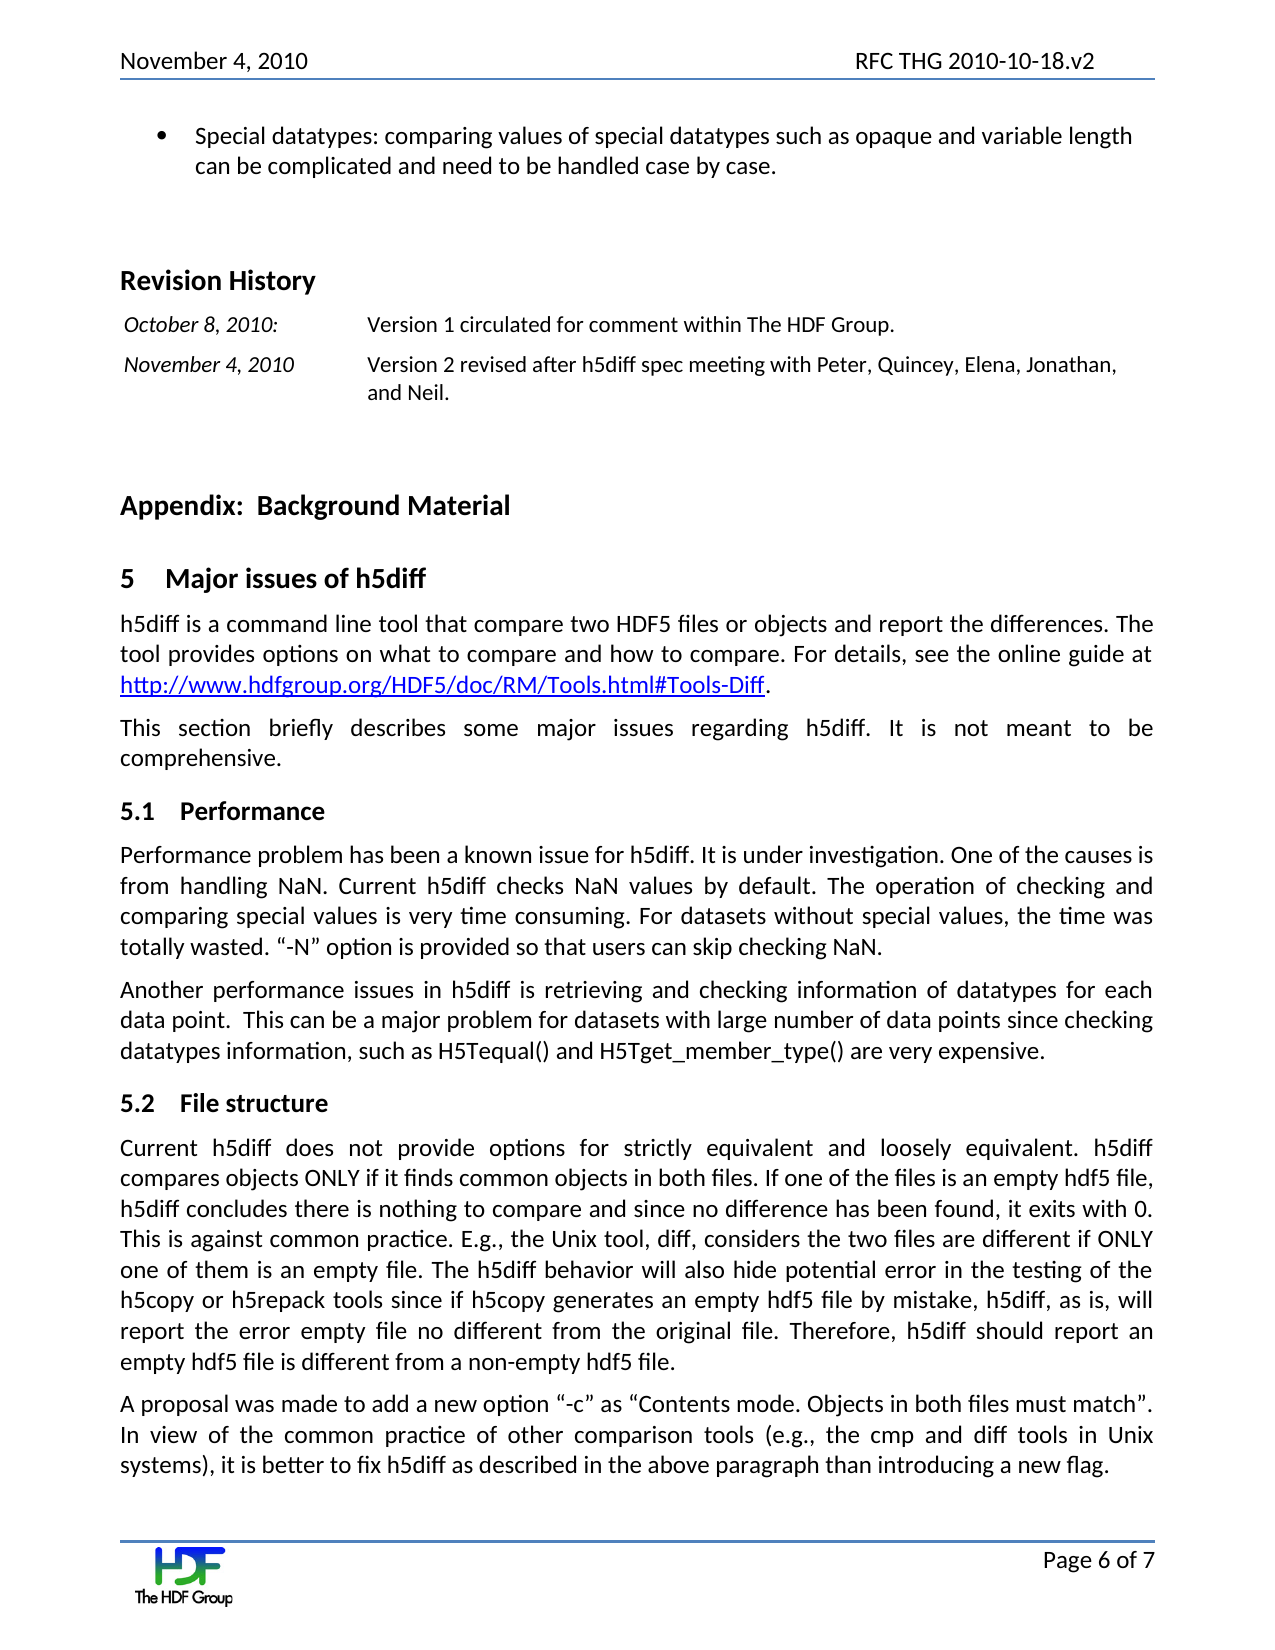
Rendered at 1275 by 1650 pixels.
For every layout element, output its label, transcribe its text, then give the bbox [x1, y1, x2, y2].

text h5diff is a command line tool that compare two HDF5 files or objects and report the differences. The tool provides options on what to compare and how to compare. For details, see the online guide at http://www.hdfgroup.org/HDF5/doc/RM/Tools.html#Tools-Diff. [120, 608, 1155, 699]
list Special datatypes: comparing values of special datatypes such as opaque and variable length can be complicated and need to be handled case by case. [157, 120, 1155, 181]
text This section briefly describes some major issues regarding h5diff. It is not meant to be comprehensive. [120, 712, 1155, 773]
subtitle Revision History [120, 262, 1155, 297]
subtitle Performance [120, 794, 1155, 827]
subtitle Appendix: Background Material [120, 487, 1155, 522]
table_header October 8, 2010: [113, 310, 356, 350]
subtitle File structure [120, 1086, 1155, 1119]
table_header Version 1 circulated for comment within The HDF Group. [356, 310, 1162, 350]
text Another performance issues in h5diff is retrieving and checking information of datatypes for each data point. This can be a major problem for datasets with large number of data points since checking datatypes information, such as H5Tequal() and H5Tget_member_type() are very expensive. [120, 974, 1155, 1066]
subtitle Major issues of h5diff [120, 560, 1155, 596]
text Current h5diff does not provide options for strictly equivalent and loosely equivalent. h5diff compares objects ONLY if it finds common objects in both files. If one of the files is an empty hdf5 file, h5diff concludes there is nothing to compare and since no difference has been found, it exits with 0. This is against common practice. E.g., the Unix tool, diff, considers the two files are different if ONLY one of them is an empty file. The h5diff behavior will also hide potential error in the testing of the h5copy or h5repack tools since if h5copy generates an empty hdf5 file by mistake, h5diff, as is, will report the error empty file no different from the original file. Therefore, h5diff should report an empty hdf5 file is different from a non-empty hdf5 file. [120, 1132, 1155, 1376]
table_cell November 4, 2010 [113, 350, 356, 419]
table_cell Version 2 revised after h5diff spec meeting with Peter, Quincey, Elena, Jonathan, and Neil. [356, 350, 1162, 419]
text Performance problem has been a known issue for h5diff. It is under investigation. One of the causes is from handling NaN. Current h5diff checks NaN values by default. The operation of checking and comparing special values is very time consuming. For datasets without special values, the time was totally wasted. “-N” option is provided so that users can skip checking NaN. [120, 839, 1155, 962]
picture [135, 1547, 233, 1607]
text A proposal was made to add a new option “-c” as “Contents mode. Objects in both files must match”. In view of the common practice of other comparison tools (e.g., the cmp and diff tools in Unix systems), it is better to fix h5diff as described in the above paragraph than introducing a new flag. [120, 1389, 1155, 1480]
